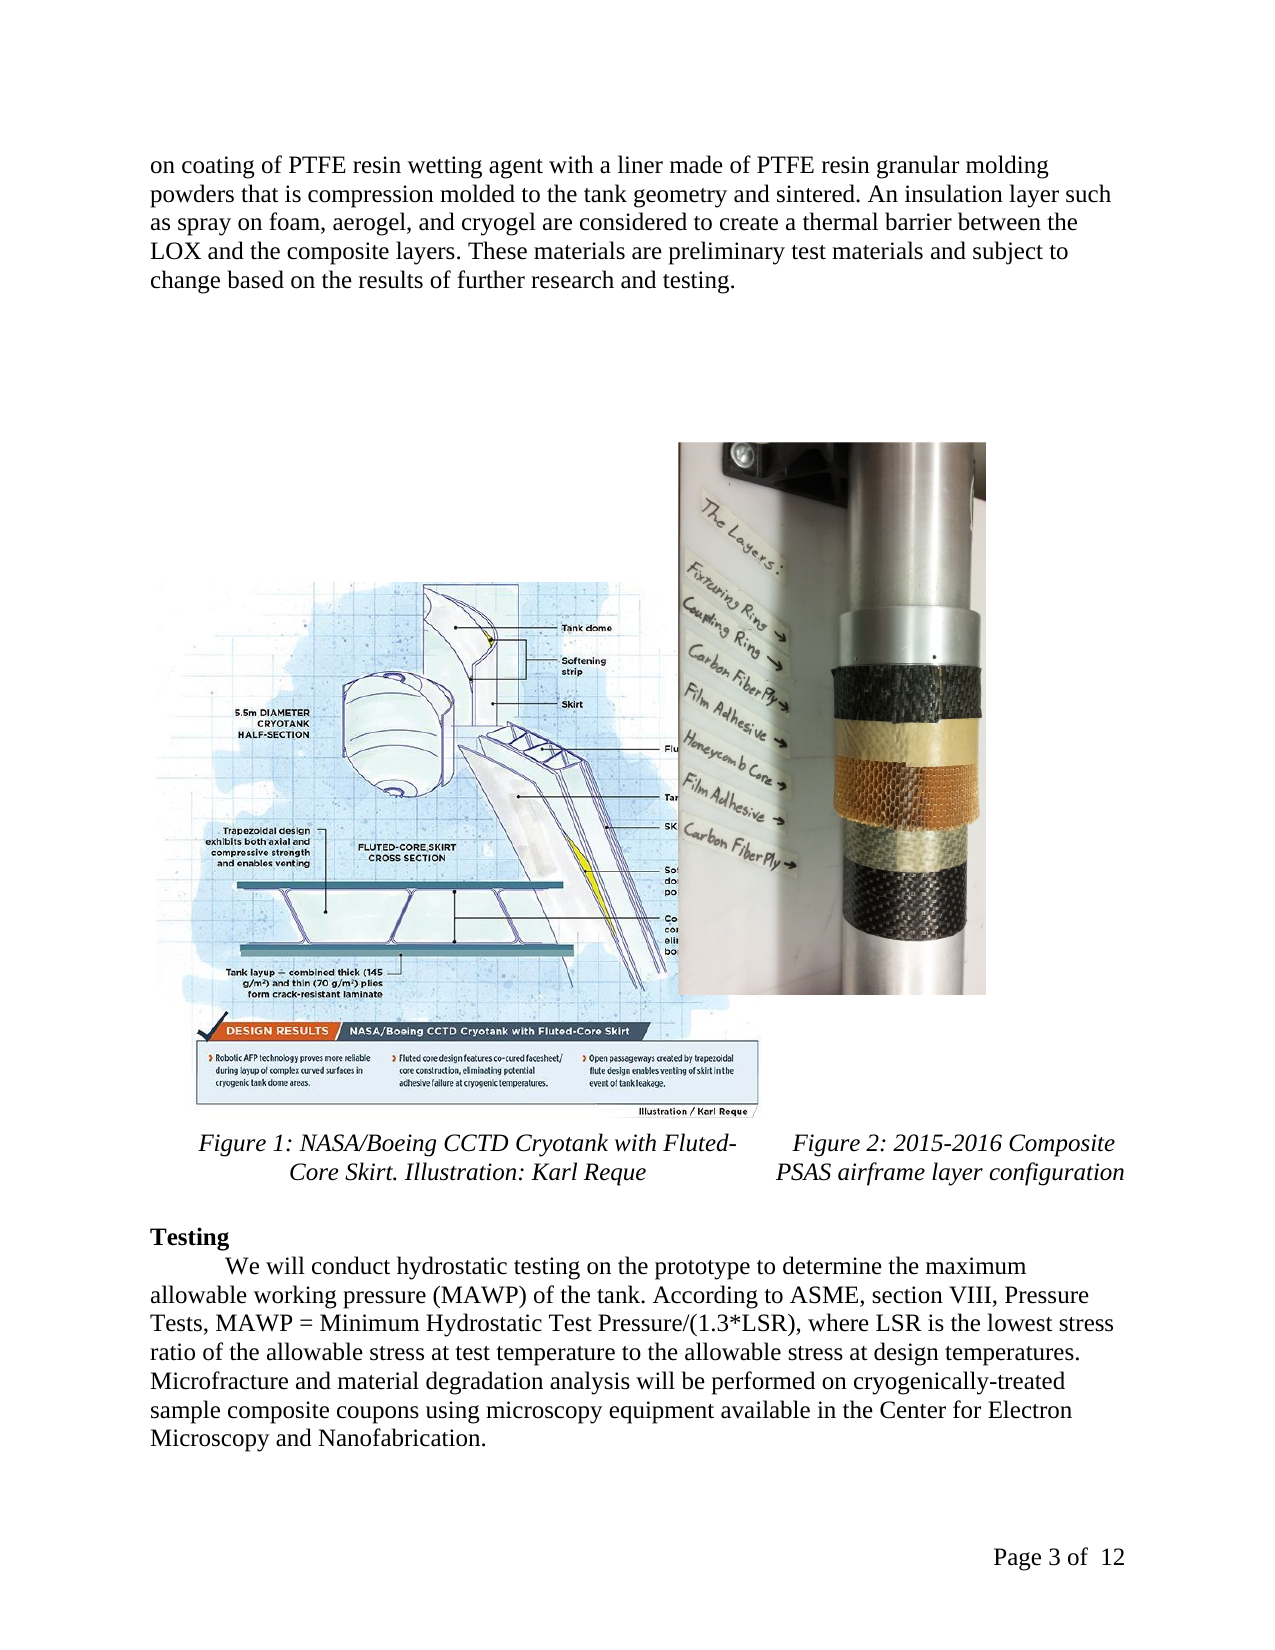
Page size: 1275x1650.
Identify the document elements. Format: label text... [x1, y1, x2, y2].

table_header Figure 2: 2015-2016 Composite PSAS airframe layer configuration [759, 1118, 1142, 1222]
text We will conduct hydrostatic testing on the prototype to determine the maximum allowable working pressure (MAWP) of the tank. According to ASME, section VIII, Pressure Tests, MAWP = Minimum Hydrostatic Test Pressure/(1.3*LSR), where LSR is the lowest stress ratio of the allowable stress at test temperature to the allowable stress at design temperatures. Microfracture and material degradation analysis will be performed on cryogenically-treated sample composite coupons using microscopy equipment available in the Center for Electron Microscopy and Nanofabrication. [150, 1251, 1125, 1452]
picture [156, 443, 986, 1118]
table_header Figure 1: NASA/Boeing CCTD Cryotank with Fluted-Core Skirt. Illustration: Karl Reque [176, 1118, 759, 1222]
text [150, 150, 1125, 294]
text Testing [150, 1222, 1125, 1251]
